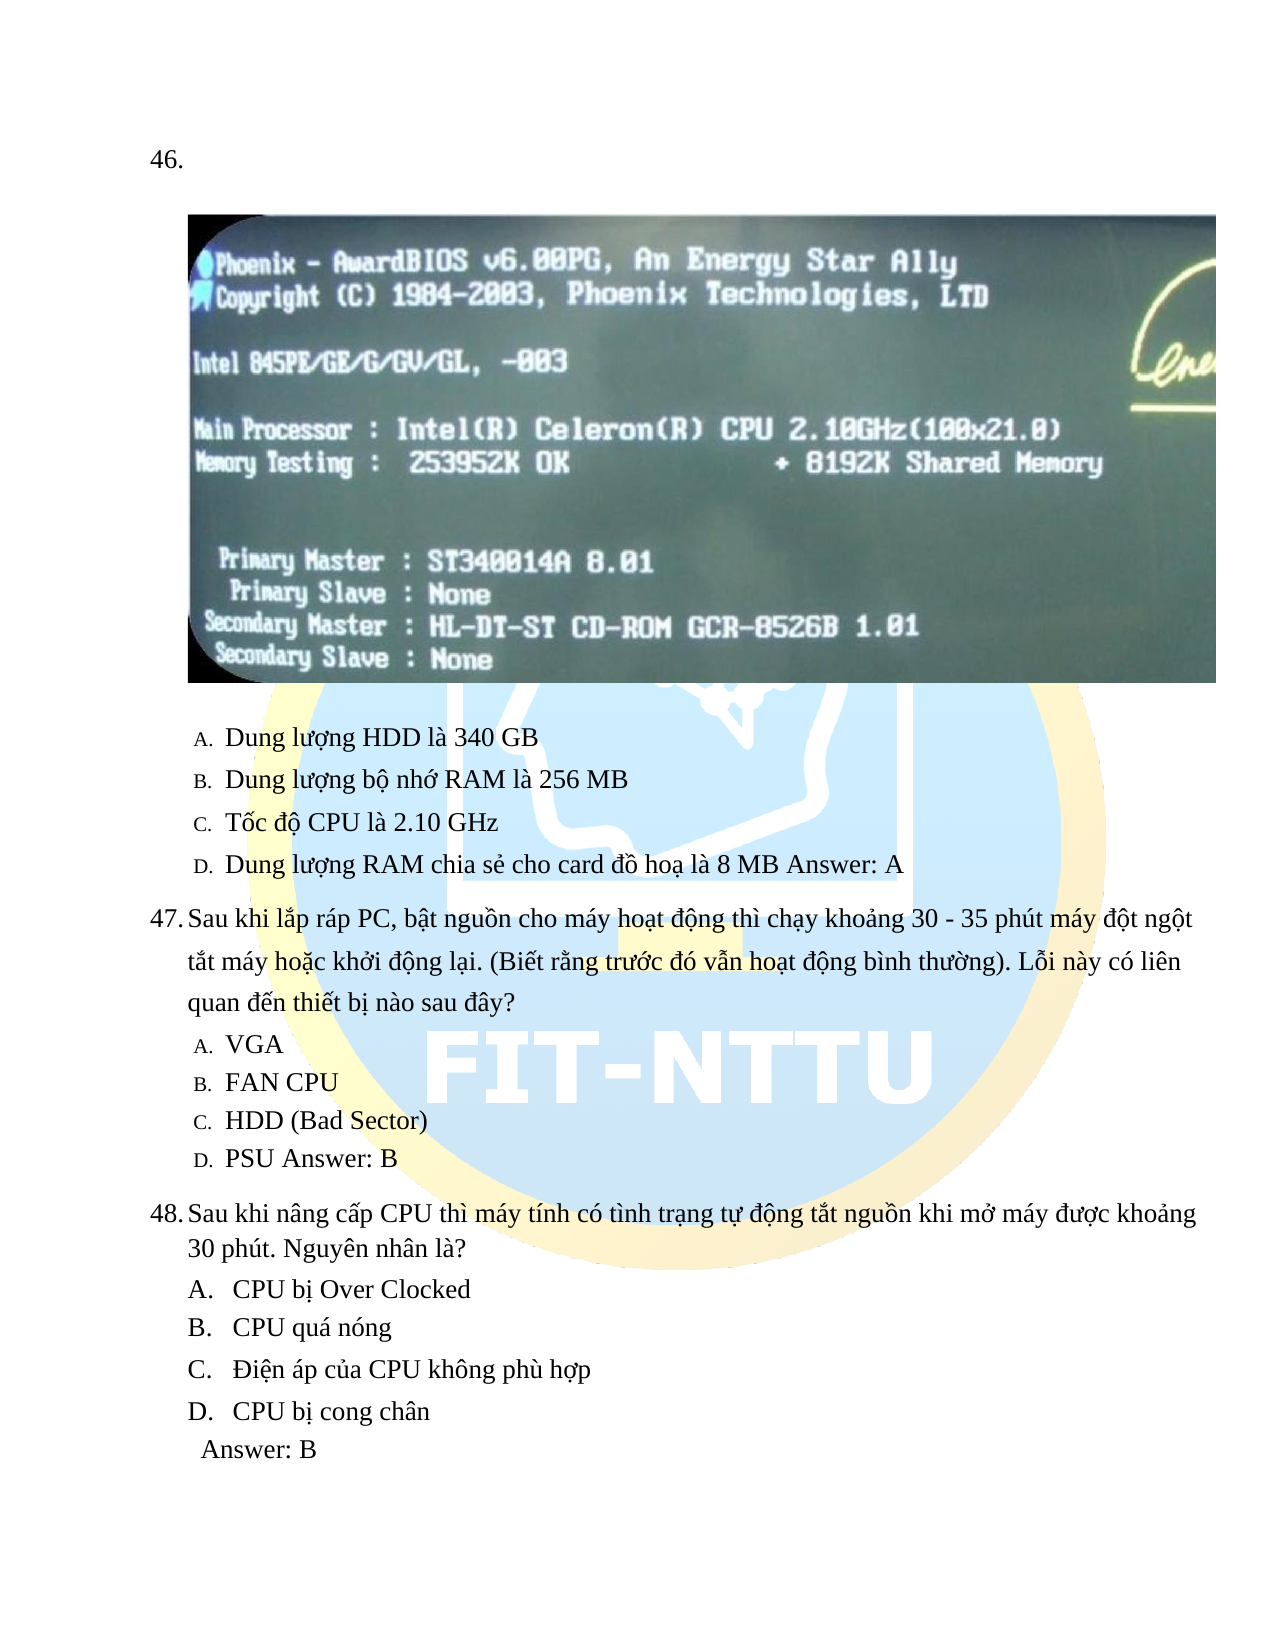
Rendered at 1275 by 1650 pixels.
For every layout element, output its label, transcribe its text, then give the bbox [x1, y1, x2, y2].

list Sau khi lắp ráp PC, bật nguồn cho máy hoạt động thì chạy khoảng 30 - 35 phút máy đột ngột tắt máy hoặc khởi động lại. (Biết rằng trước đó vẫn hoạt động bình thường). Lỗi này có liên quan đến thiết bị nào sau đây? [150, 903, 1223, 1018]
list PSU Answer: B [159, 1142, 1223, 1173]
list Điện áp của CPU không phù hợp [187, 1353, 1223, 1384]
list CPU quá nóng [187, 1311, 1223, 1342]
list Tốc độ CPU là 2.10 GHz [159, 806, 1223, 837]
list Dung lượng HDD là 340 GB [159, 721, 1223, 752]
list FAN CPU [159, 1066, 1223, 1098]
list HDD (Bad Sector) [159, 1104, 1223, 1136]
picture [150, 214, 1216, 903]
list CPU bị Over Clocked [187, 1273, 1223, 1304]
list Dung lượng bộ nhớ RAM là 256 MB [159, 763, 1223, 794]
list Dung lượng RAM chia sẻ cho card đồ hoạ là 8 MB Answer: A [159, 848, 1223, 879]
list Sau khi nâng cấp CPU thì máy tính có tình trạng tự động tắt nguồn khi mở máy được khoảng 30 phút. Nguyên nhân là? [150, 1197, 1223, 1263]
text Answer: B [200, 1433, 1223, 1464]
list CPU bị cong chân [187, 1395, 1223, 1427]
picture [150, 1018, 1200, 1197]
picture [150, 1263, 1200, 1322]
list VGA [159, 1028, 1223, 1060]
